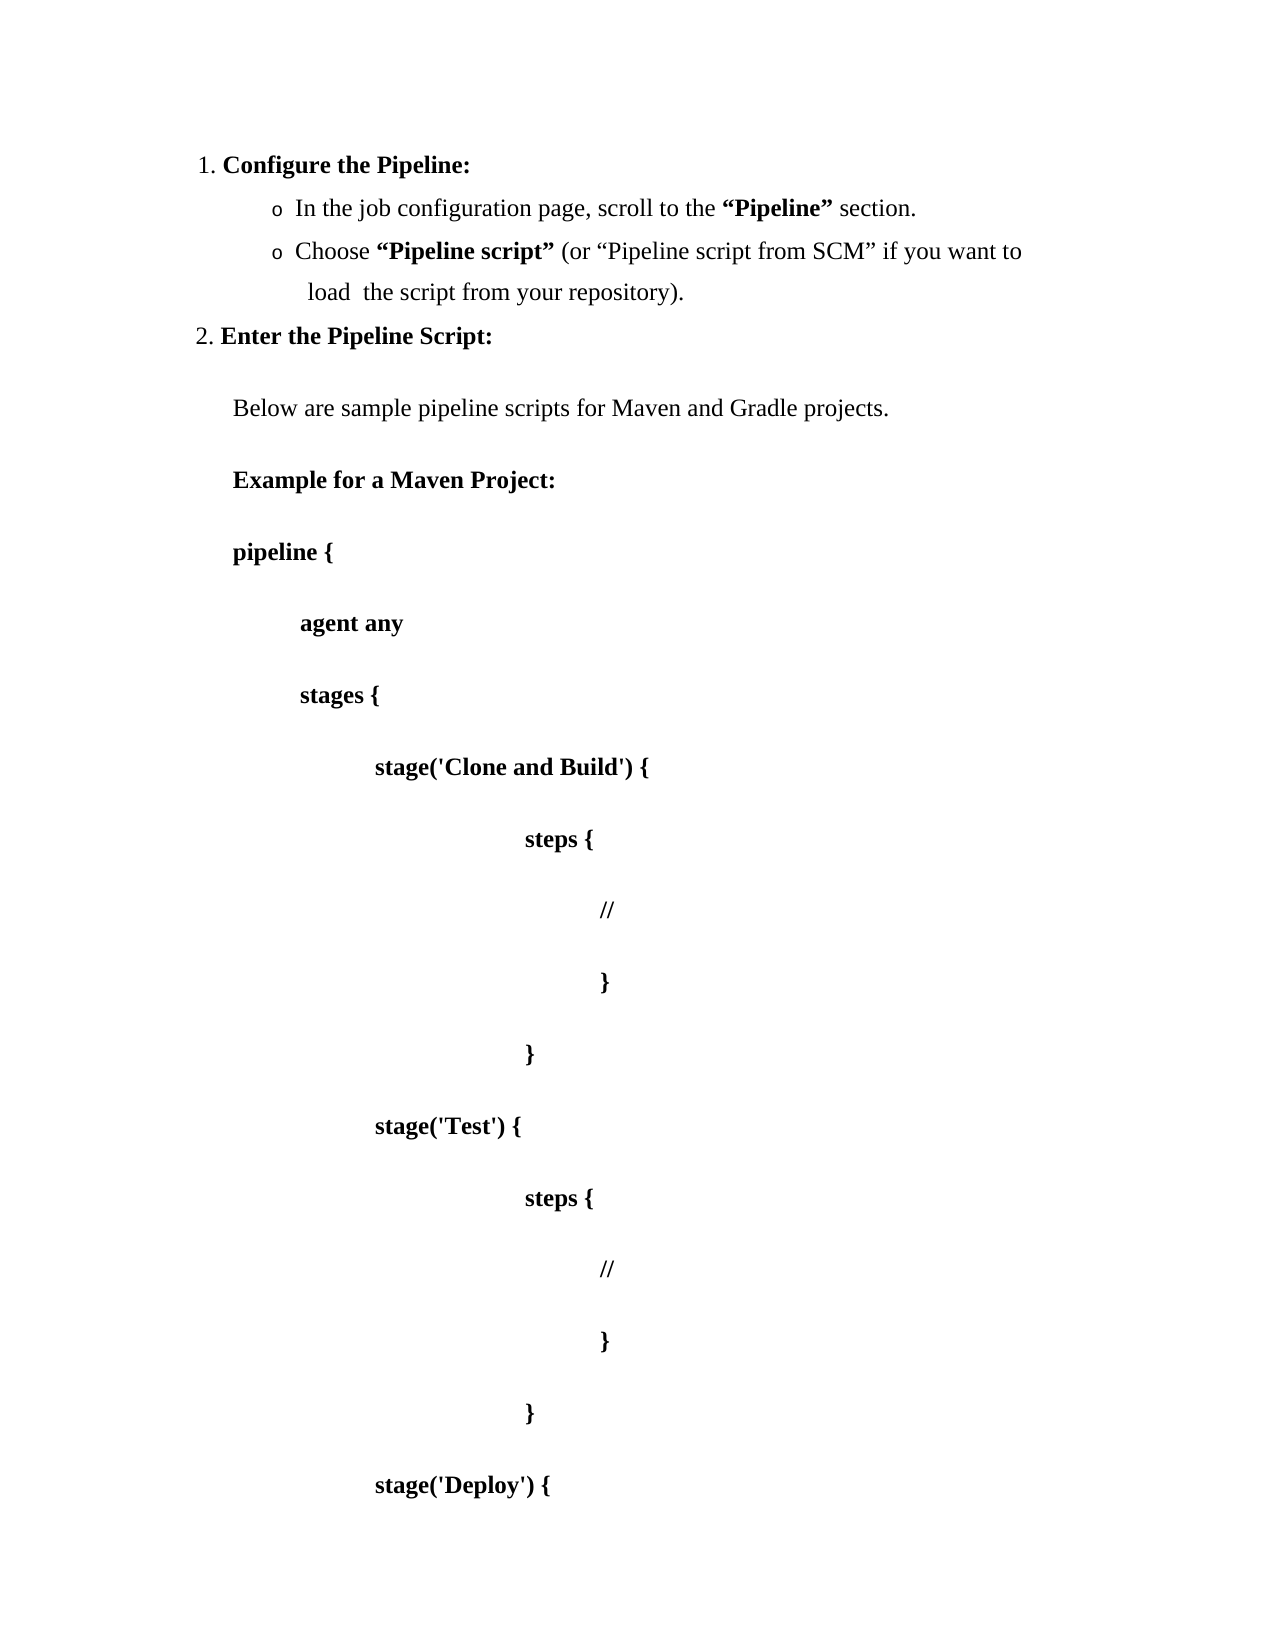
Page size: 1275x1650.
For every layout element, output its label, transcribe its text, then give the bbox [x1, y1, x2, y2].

text o Choose “Pipeline script” (or “Pipeline script from SCM” if you want to load the script from your repository). [271, 236, 1057, 306]
text // [233, 1254, 1125, 1283]
text Example for a Maven Project: [233, 465, 1125, 494]
text } [233, 1398, 1125, 1427]
text agent any [233, 608, 1125, 637]
text 1. Configure the Pipeline: [197, 150, 1125, 179]
text // [233, 896, 1125, 924]
text 2. Enter the Pipeline Script: [195, 321, 1125, 350]
text stage('Deploy') { [233, 1470, 1125, 1498]
text Below are sample pipeline scripts for Maven and Gradle projects. [233, 393, 1125, 422]
text } [233, 967, 1125, 996]
text steps { [233, 824, 1125, 853]
text stage('Test') { [233, 1111, 1125, 1140]
text o In the job configuration page, scroll to the “Pipeline” section. [271, 193, 1125, 222]
text stage('Clone and Build') { [233, 752, 1125, 781]
text steps { [233, 1183, 1125, 1211]
text } [233, 1326, 1125, 1355]
text } [233, 1039, 1125, 1068]
text pipeline { [233, 537, 1125, 566]
text stages { [233, 680, 1125, 709]
